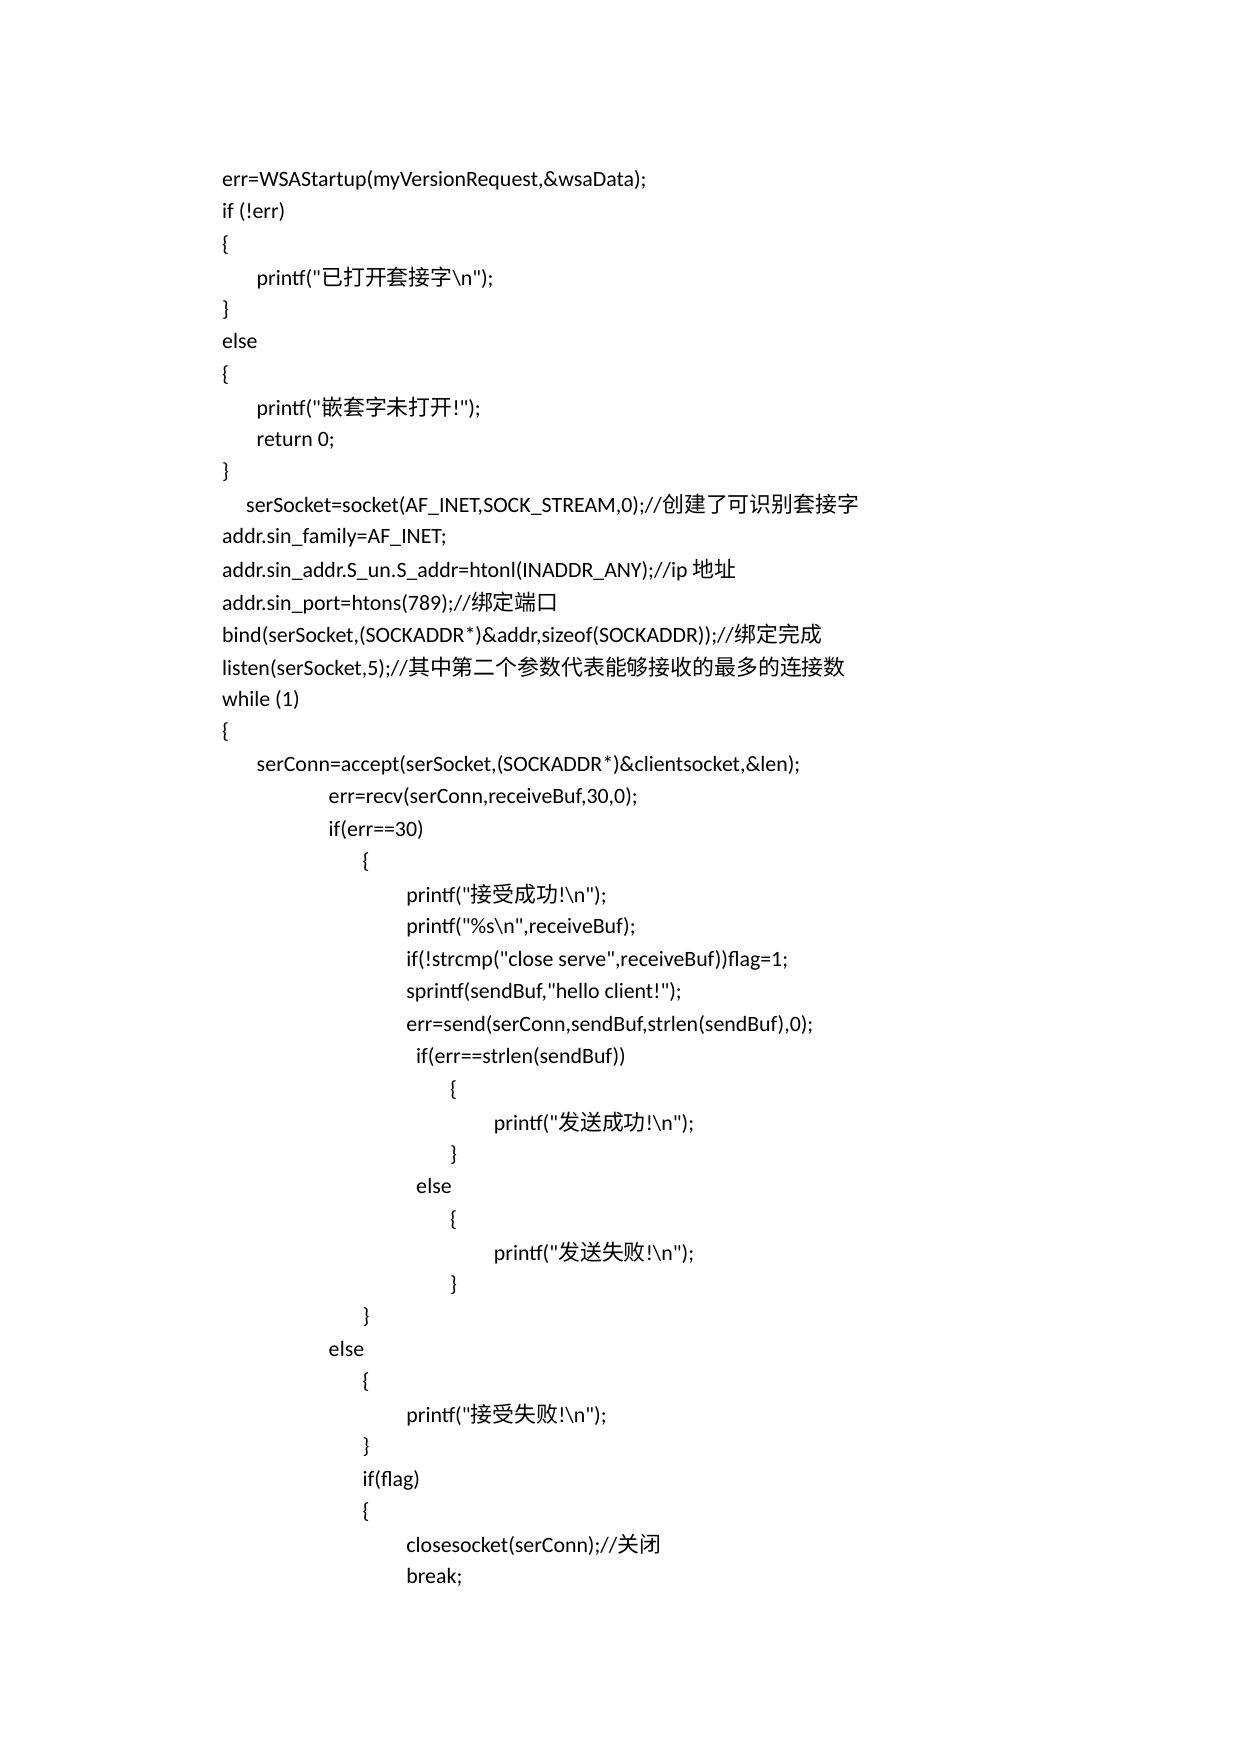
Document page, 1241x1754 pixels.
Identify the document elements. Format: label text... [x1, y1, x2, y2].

text { [187, 1202, 1053, 1234]
text printf("接受失败!\n"); [187, 1397, 1053, 1429]
text else [187, 1332, 1053, 1364]
text addr.sin_port=htons(789);//绑定端口 [187, 584, 1053, 617]
text while (1) [187, 682, 1053, 714]
text err=WSAStartup(myVersionRequest,&wsaData); [187, 162, 1053, 194]
text sprintf(sendBuf,"hello client!"); [362, 974, 1053, 1007]
text { [187, 357, 1053, 389]
text } [187, 1267, 1053, 1299]
text printf("嵌套字未打开!"); [187, 389, 1053, 422]
text printf("%s\n",receiveBuf); [187, 909, 1053, 942]
text err=send(serConn,sendBuf,strlen(sendBuf),0); [187, 1007, 1053, 1039]
text } [187, 1429, 1053, 1462]
text addr.sin_addr.S_un.S_addr=htonl(INADDR_ANY);//ip地址 [187, 552, 1053, 584]
text printf("发送失败!\n"); [187, 1234, 1053, 1267]
text { [187, 844, 1053, 877]
text else [187, 1169, 1053, 1202]
text printf("发送成功!\n"); [187, 1104, 1053, 1137]
text break; [187, 1559, 1053, 1592]
text if(!strcmp("close serve",receiveBuf))flag=1; [187, 942, 1053, 974]
text addr.sin_family=AF_INET; [187, 519, 1053, 552]
text bind(serSocket,(SOCKADDR*)&addr,sizeof(SOCKADDR));//绑定完成 [187, 617, 1053, 649]
text if(flag) [187, 1462, 1053, 1494]
text } [187, 454, 1053, 487]
text listen(serSocket,5);//其中第二个参数代表能够接收的最多的连接数 [187, 649, 1053, 682]
text serConn=accept(serSocket,(SOCKADDR*)&clientsocket,&len); [187, 747, 1053, 779]
text return 0; [187, 422, 1053, 454]
text err=recv(serConn,receiveBuf,30,0); [187, 779, 1053, 812]
text { [187, 1072, 1053, 1104]
text } [187, 1299, 1053, 1332]
text printf("接受成功!\n"); [187, 877, 1053, 909]
text else [187, 324, 1053, 357]
text if(err==30) [187, 812, 1053, 844]
text { [187, 1494, 1053, 1527]
text } [187, 1137, 1053, 1169]
text printf("已打开套接字\n"); [187, 259, 1053, 292]
text closesocket(serConn);//关闭 [187, 1527, 1053, 1559]
text if (!err) [187, 194, 1053, 227]
text { [187, 1364, 1053, 1397]
text } [187, 292, 1053, 324]
text { [187, 714, 1053, 747]
text if(err==strlen(sendBuf)) [187, 1039, 1053, 1072]
text serSocket=socket(AF_INET,SOCK_STREAM,0);//创建了可识别套接字 [187, 487, 1053, 519]
text { [187, 227, 1053, 259]
